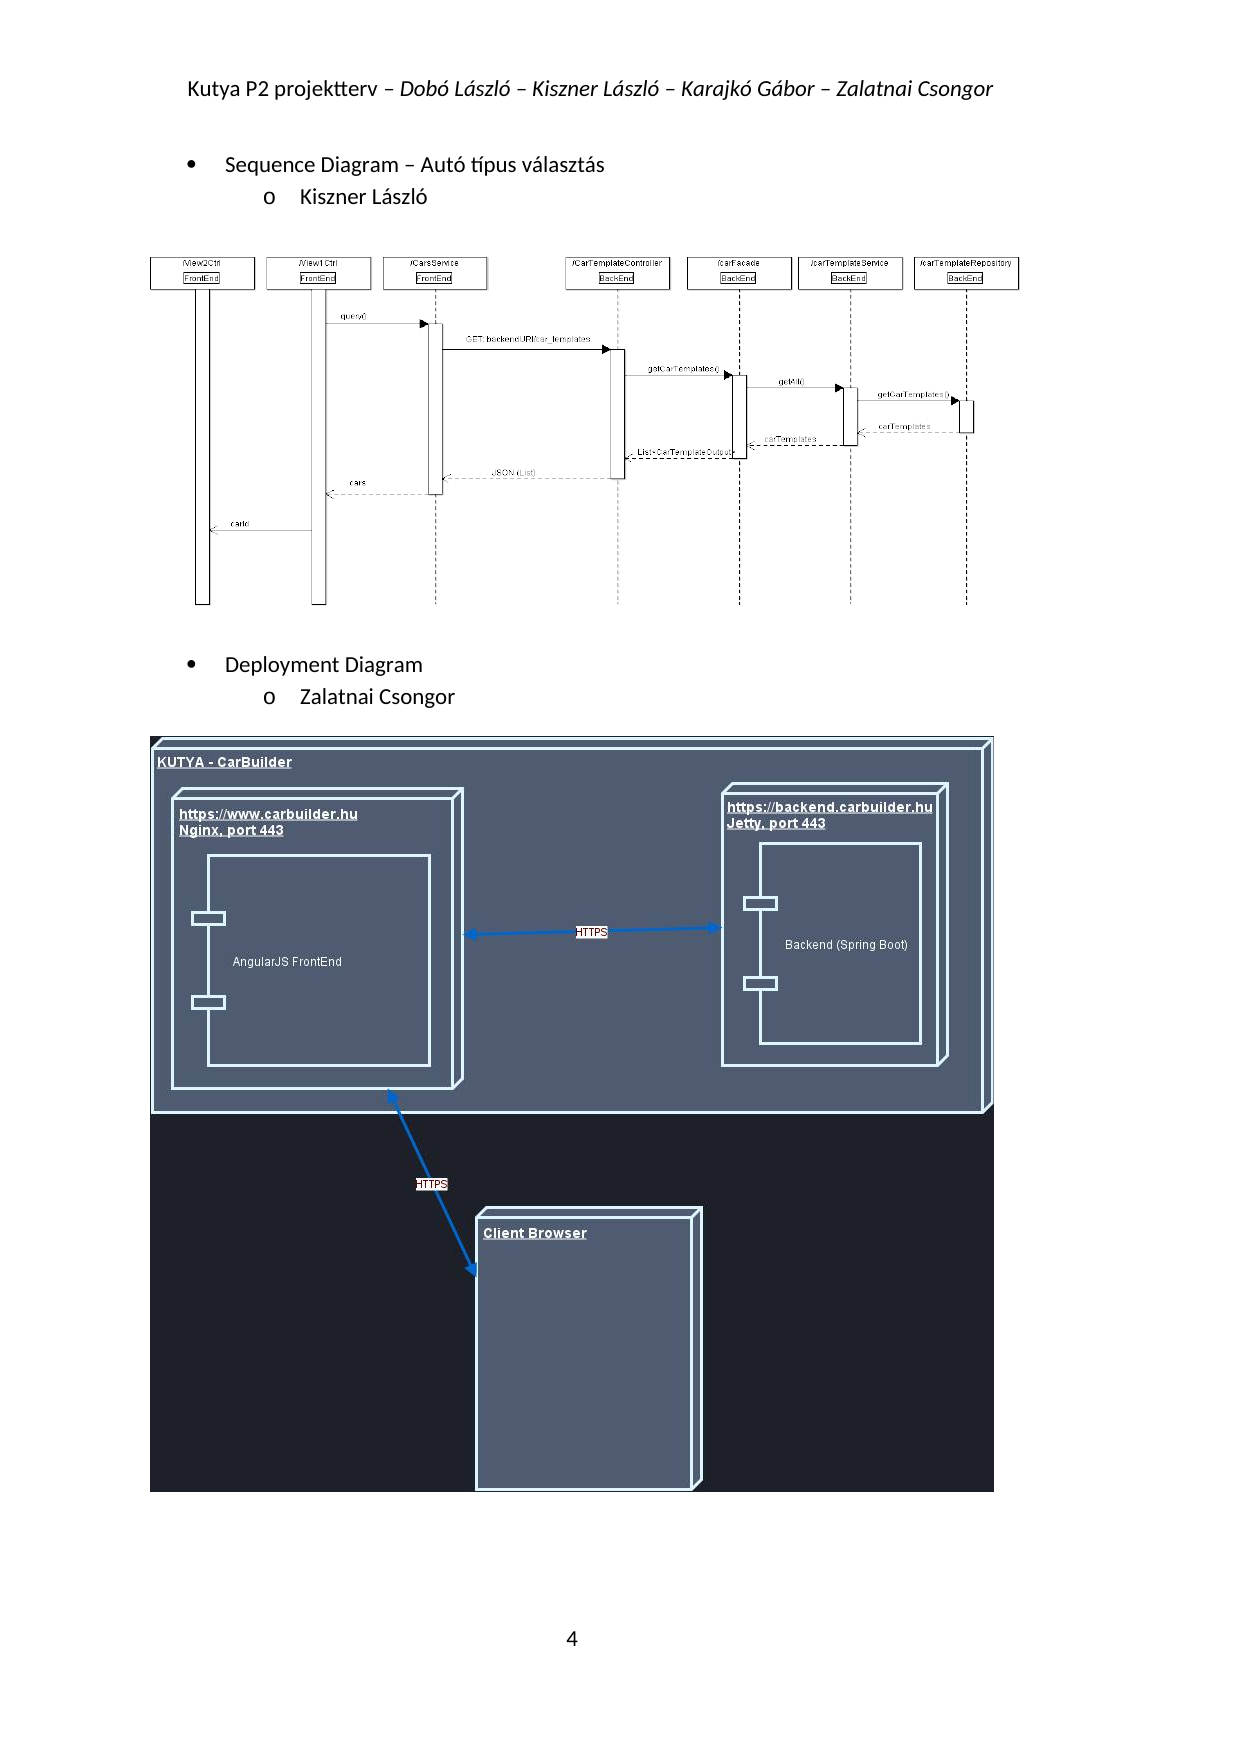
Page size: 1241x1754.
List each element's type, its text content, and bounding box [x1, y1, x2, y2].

picture [150, 236, 1062, 625]
picture [150, 736, 994, 1492]
list Deployment Diagram [187, 650, 994, 678]
list Sequence Diagram – Autó típus választás [187, 150, 994, 178]
list Kiszner László [262, 182, 994, 211]
list Zalatnai Csongor [262, 682, 994, 711]
